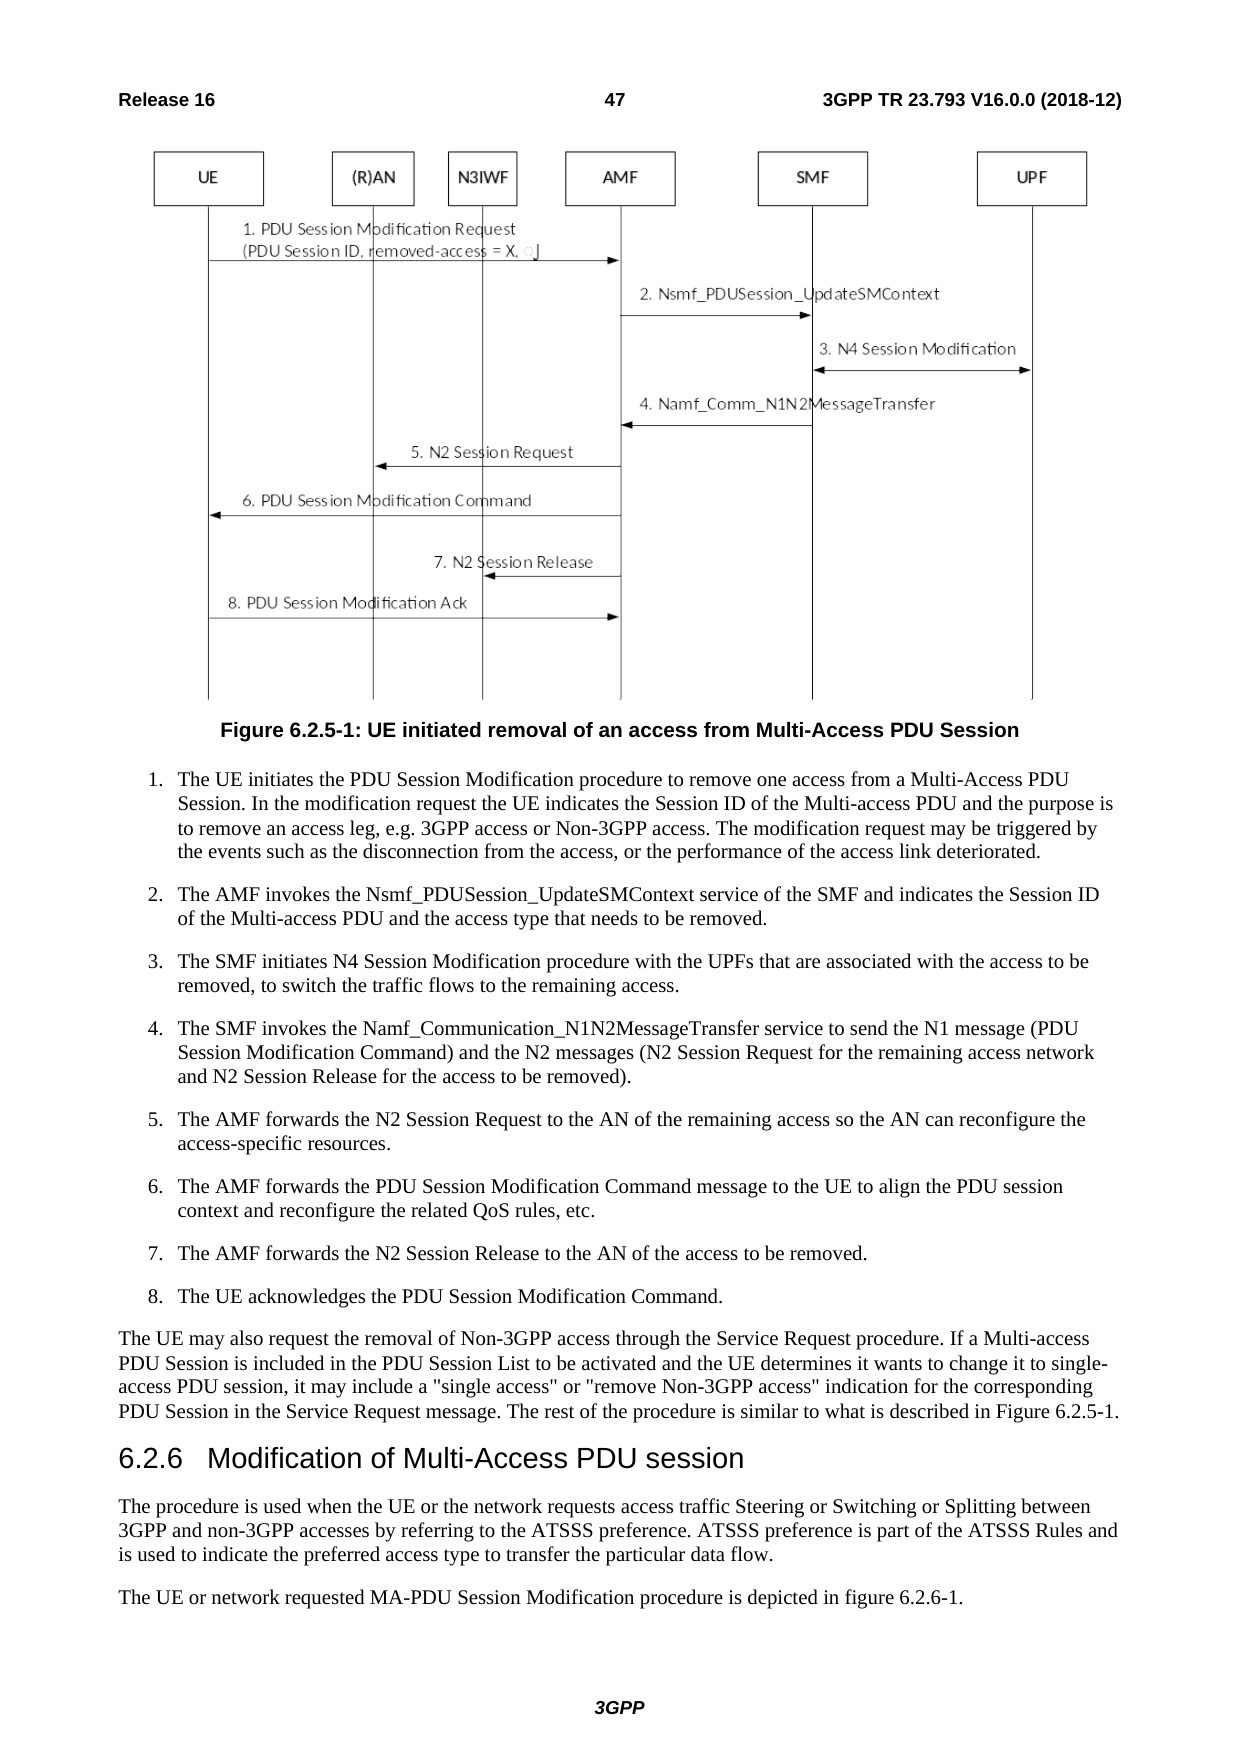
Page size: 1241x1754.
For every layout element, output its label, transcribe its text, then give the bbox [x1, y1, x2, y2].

text 4. The SMF invokes the Namf_Communication_N1N2MessageTransfer service to send the N1 message (PDU Session Modification Command) and the N2 messages (N2 Session Request for the remaining access network and N2 Session Release for the access to be removed). [148, 1016, 1122, 1088]
text 3. The SMF initiates N4 Session Modification procedure with the UPFs that are associated with the access to be removed, to switch the traffic flows to the remaining access. [148, 949, 1122, 997]
text 5. The AMF forwards the N2 Session Request to the AN of the remaining access so the AN can reconfigure the access-specific resources. [148, 1107, 1122, 1155]
text Figure 6.2.5-1: UE initiated removal of an access from Multi-Access PDU Session [118, 718, 1122, 742]
text 7. The AMF forwards the N2 Session Release to the AN of the access to be removed. [148, 1241, 1122, 1265]
text The procedure is used when the UE or the network requests access traffic Steering or Switching or Splitting between 3GPP and non-3GPP accesses by referring to the ATSSS preference. ATSSS preference is part of the ATSSS Rules and is used to indicate the preferred access type to transfer the particular data flow. [118, 1494, 1122, 1566]
text 2. The AMF invokes the Nsmf_PDUSession_UpdateSMContext service of the SMF and indicates the Session ID of the Multi-access PDU and the access type that needs to be removed. [148, 882, 1122, 930]
text The UE or network requested MA-PDU Session Modification procedure is depicted in figure 6.2.6-1. [118, 1584, 1122, 1609]
text 8. The UE acknowledges the PDU Session Modification Command. [148, 1283, 1122, 1308]
text The UE may also request the removal of Non-3GPP access through the Service Request procedure. If a Multi-access PDU Session is included in the PDU Session List to be activated and the UE determines it wants to change it to single-access PDU session, it may include a "single access" or "remove Non-3GPP access" indication for the corresponding PDU Session in the Service Request message. The rest of the procedure is similar to what is described in Figure 6.2.5-1. [118, 1326, 1122, 1423]
text 1. The UE initiates the PDU Session Modification procedure to remove one access from a Multi-Access PDU Session. In the modification request the UE indicates the Session ID of the Multi-access PDU and the purpose is to remove an access leg, e.g. 3GPP access or Non-3GPP access. The modification request may be triggered by the events such as the disconnection from the access, or the performance of the access link deteriorated. [148, 767, 1122, 863]
text 6. The AMF forwards the PDU Session Modification Command message to the UE to align the PDU session context and reconfigure the related QoS rules, etc. [148, 1174, 1122, 1222]
subtitle 6.2.6 Modification of Multi-Access PDU session [118, 1441, 1122, 1475]
